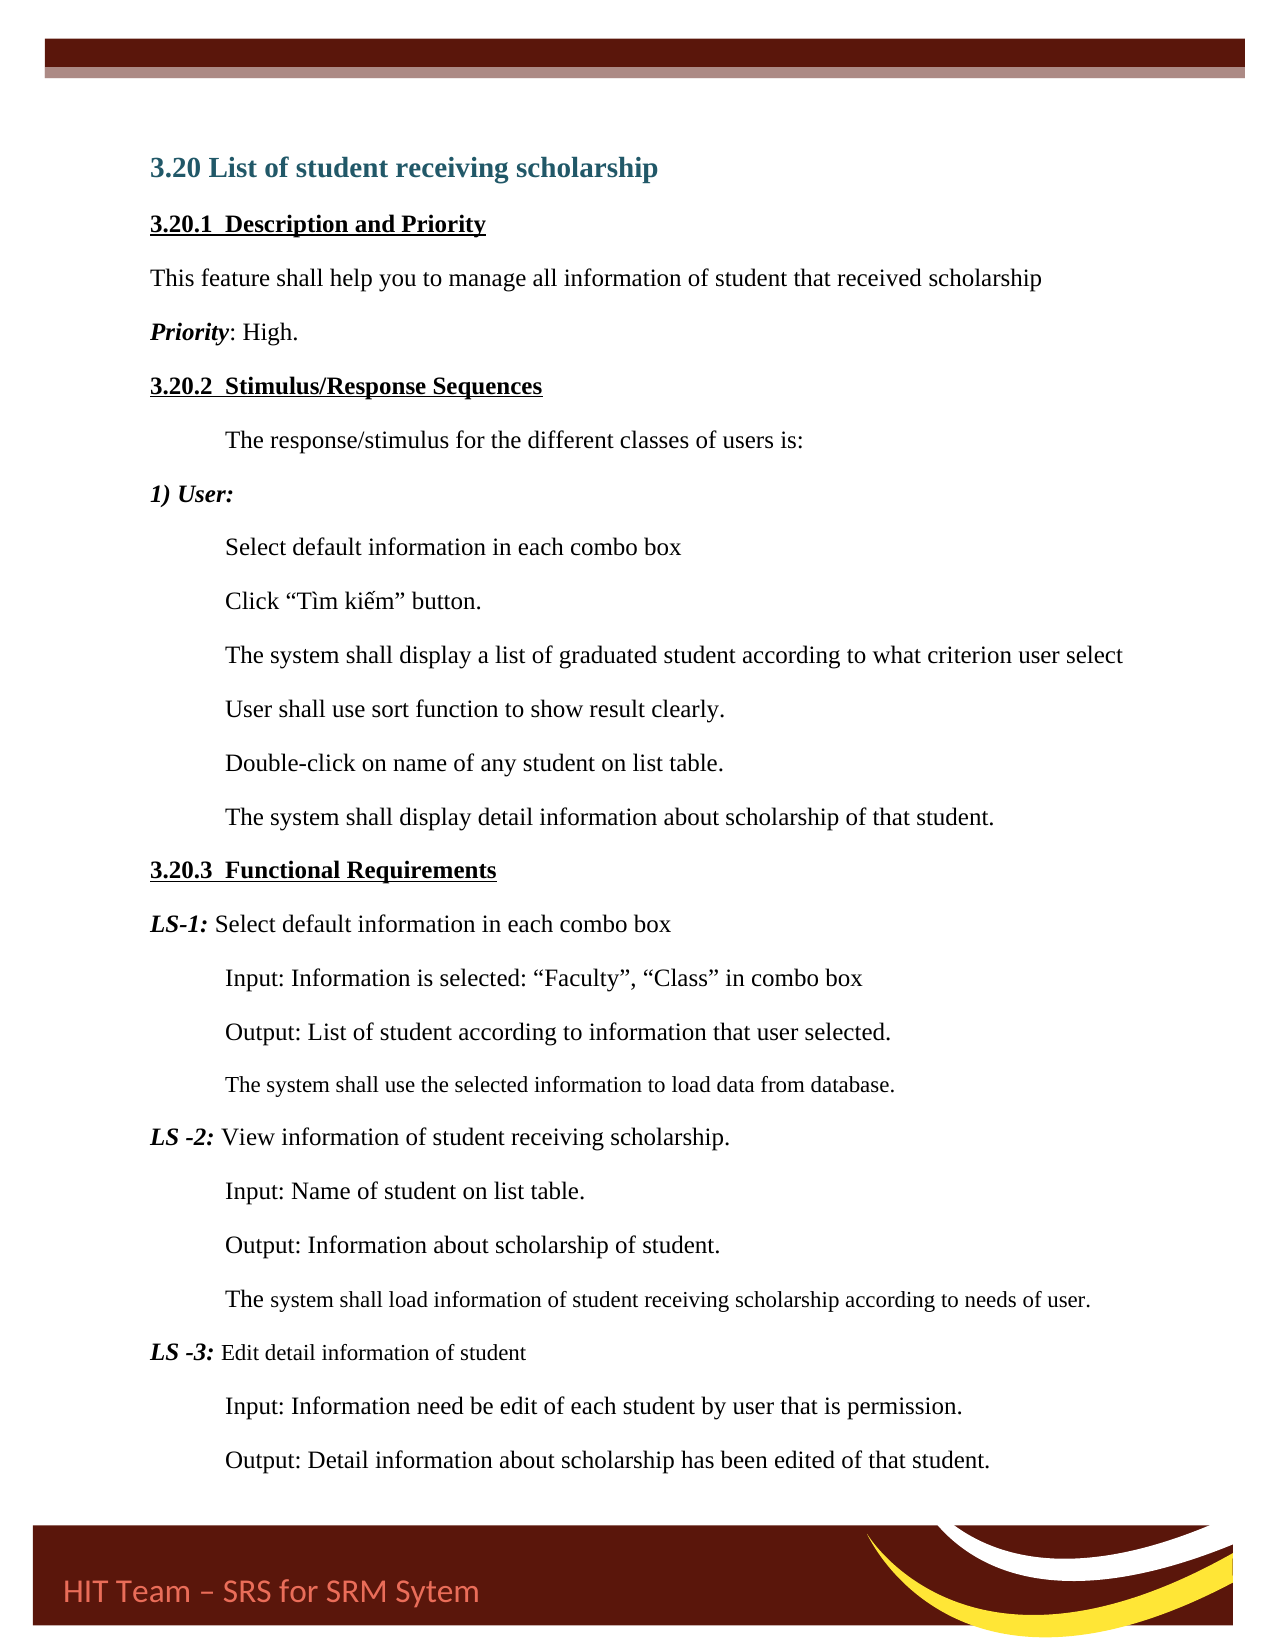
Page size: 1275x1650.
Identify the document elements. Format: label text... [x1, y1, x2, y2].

text User shall use sort function to show result clearly. [150, 694, 1125, 723]
text Priority: High. [150, 317, 1125, 346]
text 1) User: [150, 479, 1125, 507]
text Double-click on name of any student on list table. [150, 748, 1125, 777]
text 3.20 List of student receiving scholarship [150, 150, 1125, 183]
text Output: List of student according to information that user selected. [150, 1017, 1125, 1046]
text Click “Tìm kiếm” button. [150, 586, 1125, 615]
text The system shall display a list of graduated student according to what criterion user select [150, 640, 1125, 669]
text Output: Detail information about scholarship has been edited of that student. [150, 1445, 1125, 1474]
text Input: Information is selected: “Faculty”, “Class” in combo box [150, 963, 1125, 992]
text LS-1: Select default information in each combo box [150, 909, 1125, 938]
text The system shall use the selected information to load data from database. [150, 1071, 1125, 1097]
text 3.20.3 Functional Requirements [150, 856, 1125, 884]
text Input: Information need be edit of each student by user that is permission. [150, 1391, 1125, 1420]
text The response/stimulus for the different classes of users is: [150, 425, 1125, 453]
text Select default information in each combo box [150, 532, 1125, 561]
text The system shall load information of student receiving scholarship according to needs of user. [150, 1284, 1125, 1312]
text LS -2: View information of student receiving scholarship. [150, 1122, 1125, 1151]
text 3.20.1 Description and Priority [150, 209, 1125, 238]
text 3.20.2 Stimulus/Response Sequences [150, 371, 1125, 400]
text The system shall display detail information about scholarship of that student. [150, 802, 1125, 831]
text Input: Name of student on list table. [150, 1176, 1125, 1205]
text LS -3: Edit detail information of student [150, 1337, 1125, 1366]
text This feature shall help you to manage all information of student that received scholarship [150, 263, 1125, 292]
text Output: Information about scholarship of student. [150, 1230, 1125, 1258]
